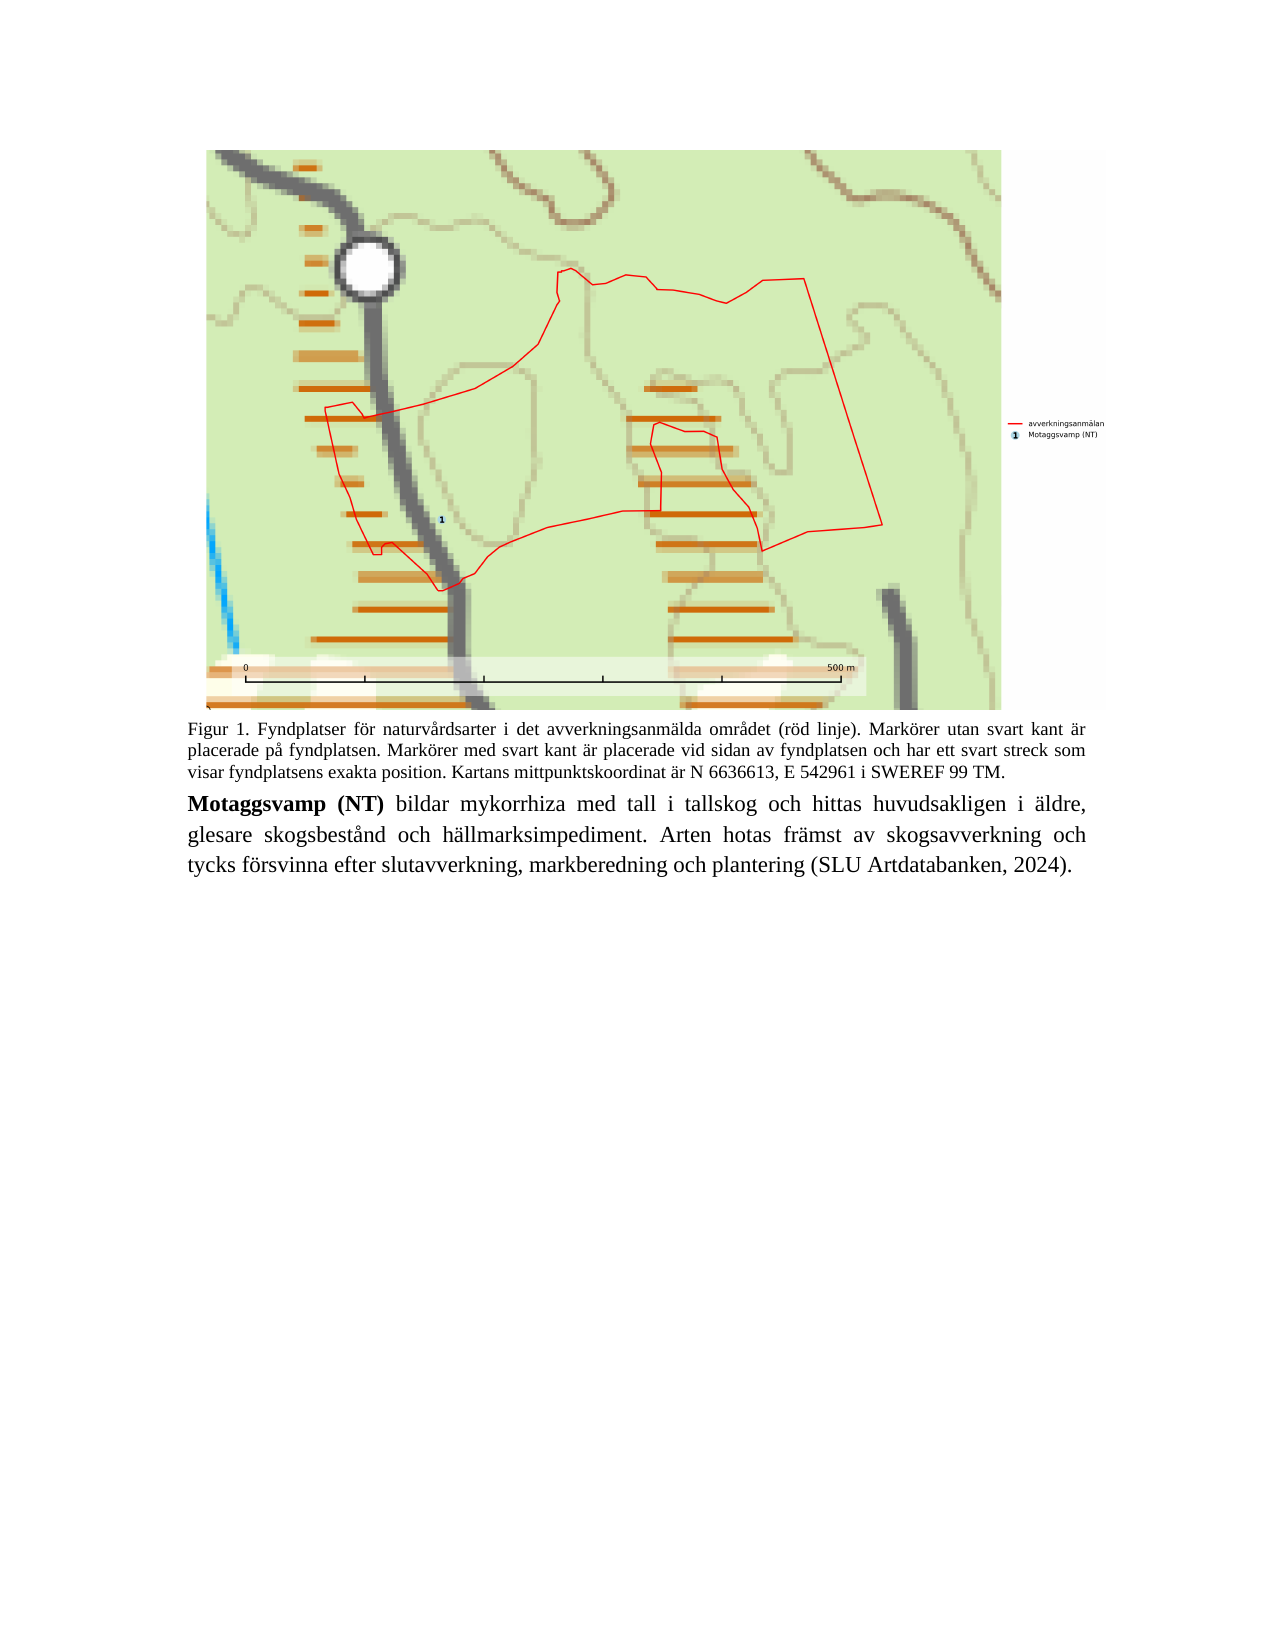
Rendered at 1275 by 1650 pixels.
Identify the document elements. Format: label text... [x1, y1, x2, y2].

text Motaggsvamp (NT) bildar mykorrhiza med tall i tallskog och hittas huvudsakligen i äldre, glesare skogsbestånd och hällmarksimpediment. Arten hotas främst av skogsavverkning och tycks försvinna efter slutavverkning, markberedning och plantering (SLU Artdatabanken, 2024). [187, 791, 1087, 877]
text Figur 1. Fyndplatser för naturvårdsarter i det avverkningsanmälda området (röd linje). Markörer utan svart kant är placerade på fyndplatsen. Markörer med svart kant är placerade vid sidan av fyndplatsen och har ett svart streck som visar fyndplatsens exakta position. Kartans mittpunktskoordinat är N 6636613, E 542961 i SWEREF 99 TM. [187, 717, 1087, 782]
picture [206, 150, 1107, 710]
